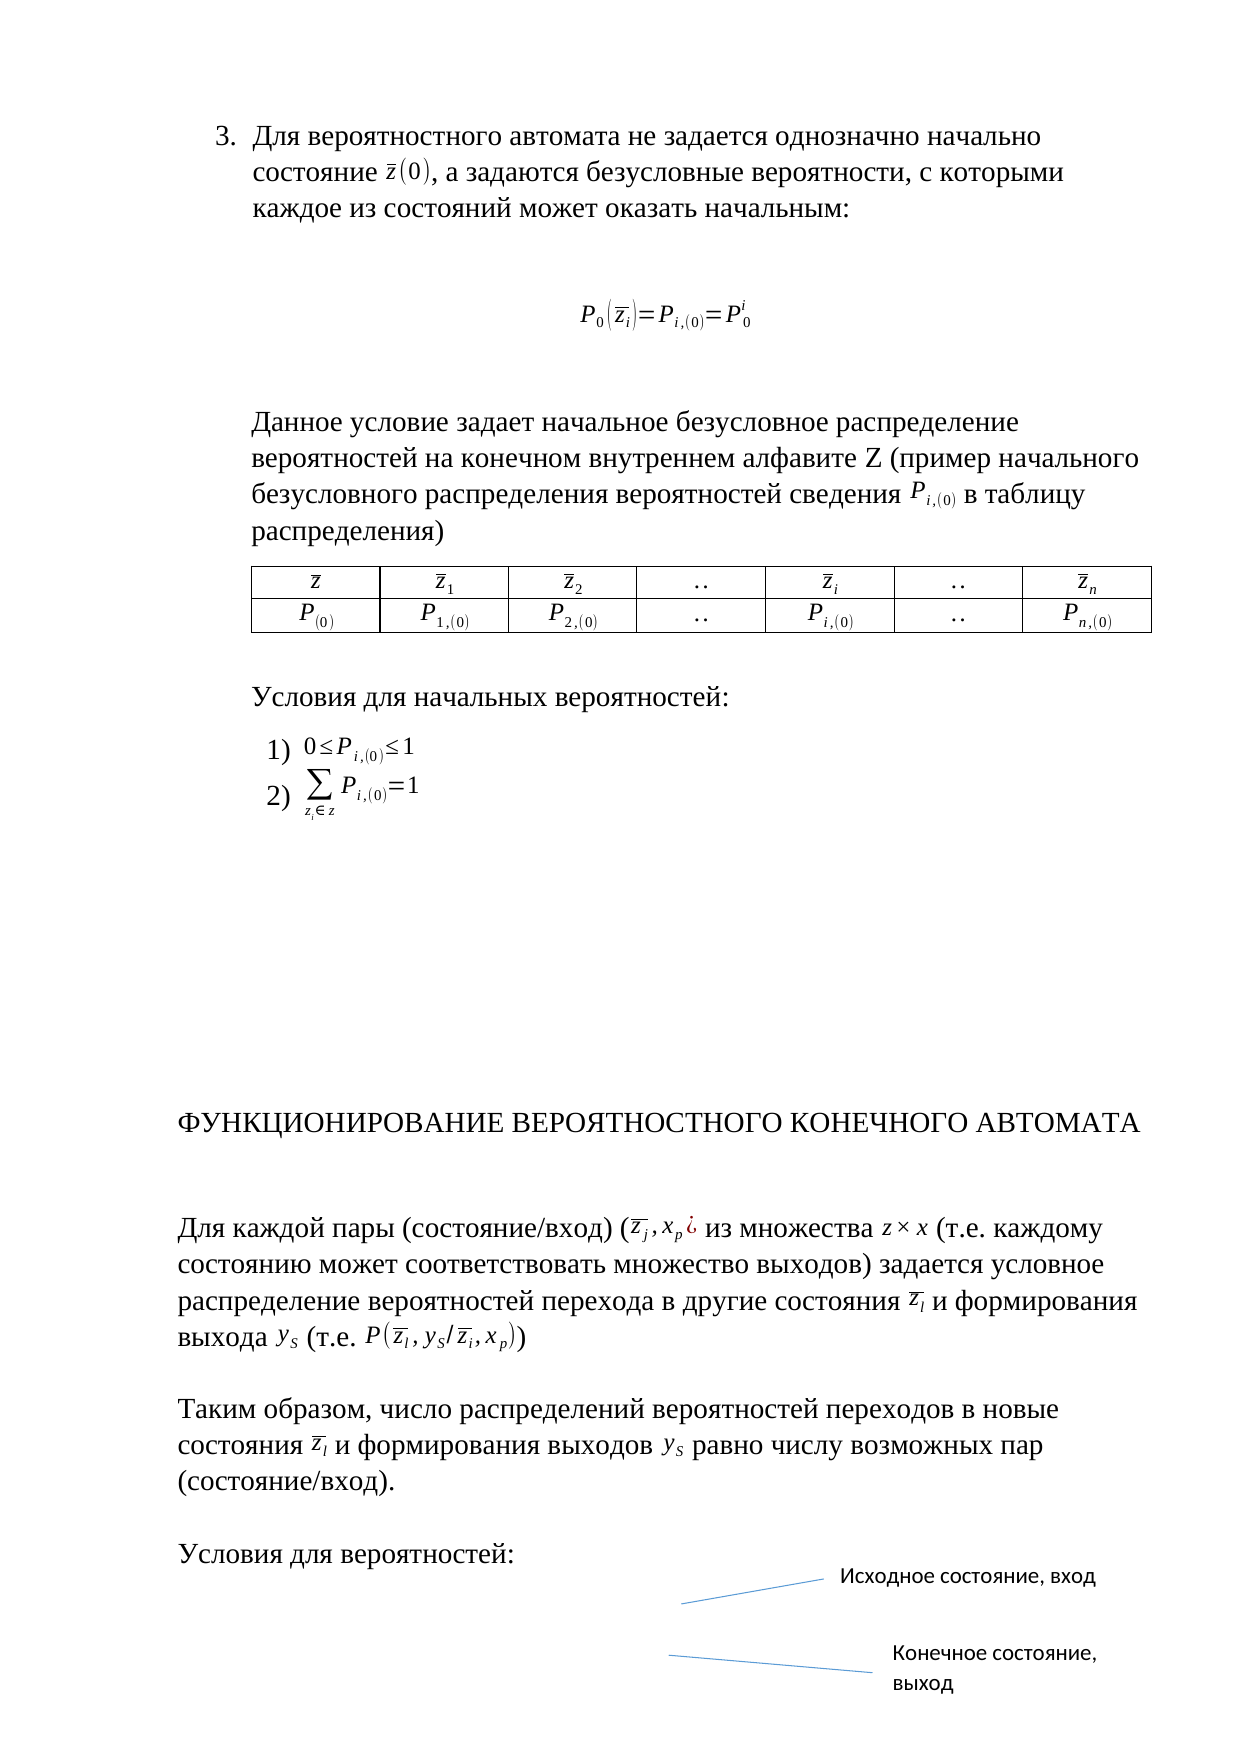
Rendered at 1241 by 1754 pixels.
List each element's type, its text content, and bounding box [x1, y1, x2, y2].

table_header [895, 567, 1022, 598]
table_cell [766, 599, 894, 632]
table_header [766, 567, 894, 598]
table_cell [381, 599, 508, 632]
list Таким образом, число распределений вероятностей переходов в новые состояния и формирования выходов равно числу возможных пар (состояние/вход). [177, 1391, 1152, 1497]
table_header [637, 567, 765, 598]
text ФУНКЦИОНИРОВАНИЕ ВЕРОЯТНОСТНОГО КОНЕЧНОГО АВТОМАТА [177, 1105, 1152, 1138]
table_cell [509, 599, 636, 632]
table_cell [252, 599, 379, 632]
table_header [252, 567, 379, 598]
list Для вероятностного автомата не задается однозначно начально состояние , а задаются безусловные вероятности, с которыми каждое из состояний может оказать начальным: [215, 118, 1152, 224]
table_cell [895, 599, 1022, 632]
table_cell [637, 599, 765, 632]
list Для каждой пары (состояние/вход) ( из множества (т.е. каждому состоянию может соответствовать множество выходов) задается условное распределение вероятностей перехода в другие состояния и формирования выхода (т.е. ) [177, 1211, 1152, 1352]
list Условия для вероятностей: [177, 1536, 1152, 1569]
table_header [509, 567, 636, 598]
text Данное условие задает начальное безусловное распределение вероятностей на конечном внутреннем алфавите Z (пример начального безусловного распределения вероятностей сведения в таблицу распределения) [236, 404, 1152, 546]
table_header [381, 567, 508, 598]
table_header [1023, 567, 1151, 598]
text Условия для начальных вероятностей: [236, 679, 1152, 713]
table_cell [1023, 599, 1151, 632]
